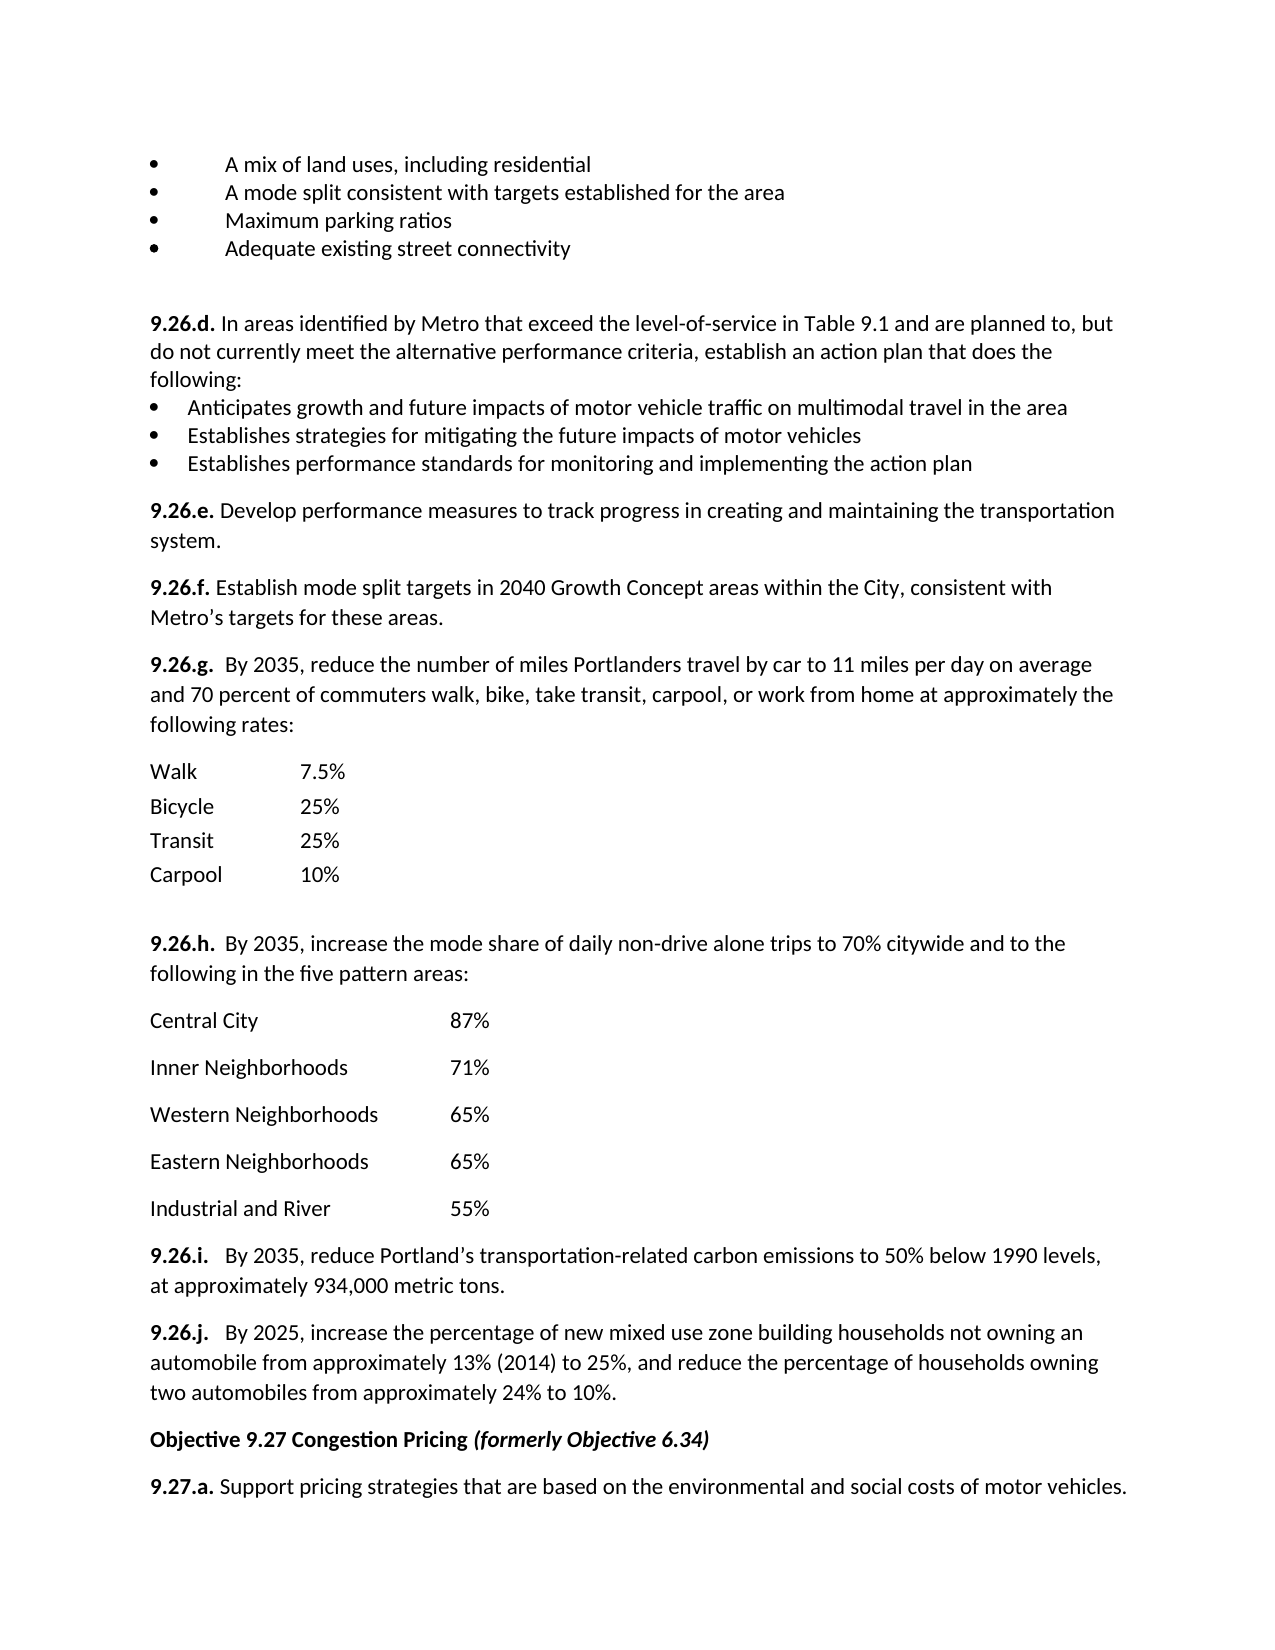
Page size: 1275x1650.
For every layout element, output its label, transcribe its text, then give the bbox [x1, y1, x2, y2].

text 9.26.i. By 2035, reduce Portland’s transportation-related carbon emissions to 50% below 1990 levels, at approximately 934,000 metric tons. [150, 1241, 1125, 1299]
text Transit 25% [150, 826, 1125, 854]
text Western Neighborhoods 65% [150, 1100, 1125, 1128]
text Eastern Neighborhoods 65% [150, 1147, 1125, 1175]
text 9.26.f. Establish mode split targets in 2040 Growth Concept areas within the City, consistent with Metro’s targets for these areas. [150, 573, 1125, 631]
list Maximum parking ratios [150, 206, 1125, 234]
list A mix of land uses, including residential [150, 150, 1125, 178]
text Carpool 10% [150, 861, 1125, 888]
text Central City 87% [150, 1006, 1125, 1034]
text 9.26.j. By 2025, increase the percentage of new mixed use zone building households not owning an automobile from approximately 13% (2014) to 25%, and reduce the percentage of households owning two automobiles from approximately 24% to 10%. [150, 1318, 1125, 1406]
text Inner Neighborhoods 71% [150, 1053, 1125, 1081]
text Objective 9.27 Congestion Pricing (formerly Objective 6.34) [150, 1425, 1125, 1453]
text 9.26.e. Develop performance measures to track progress in creating and maintaining the transportation system. [150, 496, 1125, 554]
text Walk 7.5% [150, 757, 1125, 785]
text 9.26.h. By 2035, increase the mode share of daily non-drive alone trips to 70% citywide and to the following in the five pattern areas: [150, 929, 1125, 987]
list Establishes strategies for mitigating the future impacts of motor vehicles [150, 421, 1125, 449]
text Industrial and River 55% [150, 1194, 1125, 1222]
list Adequate existing street connectivity [150, 234, 1125, 262]
text 9.26.g. By 2035, reduce the number of miles Portlanders travel by car to 11 miles per day on average and 70 percent of commuters walk, bike, take transit, carpool, or work from home at approximately the following rates: [150, 650, 1125, 738]
text Bicycle 25% [150, 792, 1125, 820]
list 9.26.d. In areas identified by Metro that exceed the level-of-service in Table 9.1 and are planned to, but do not currently meet the alternative performance criteria, establish an action plan that does the following: [150, 309, 1125, 393]
list Anticipates growth and future impacts of motor vehicle traffic on multimodal travel in the area [150, 393, 1125, 421]
list 9.27.a. Support pricing strategies that are based on the environmental and social costs of motor vehicles. [150, 1472, 1185, 1500]
list A mode split consistent with targets established for the area [150, 178, 1125, 206]
list Establishes performance standards for monitoring and implementing the action plan [150, 449, 1125, 477]
